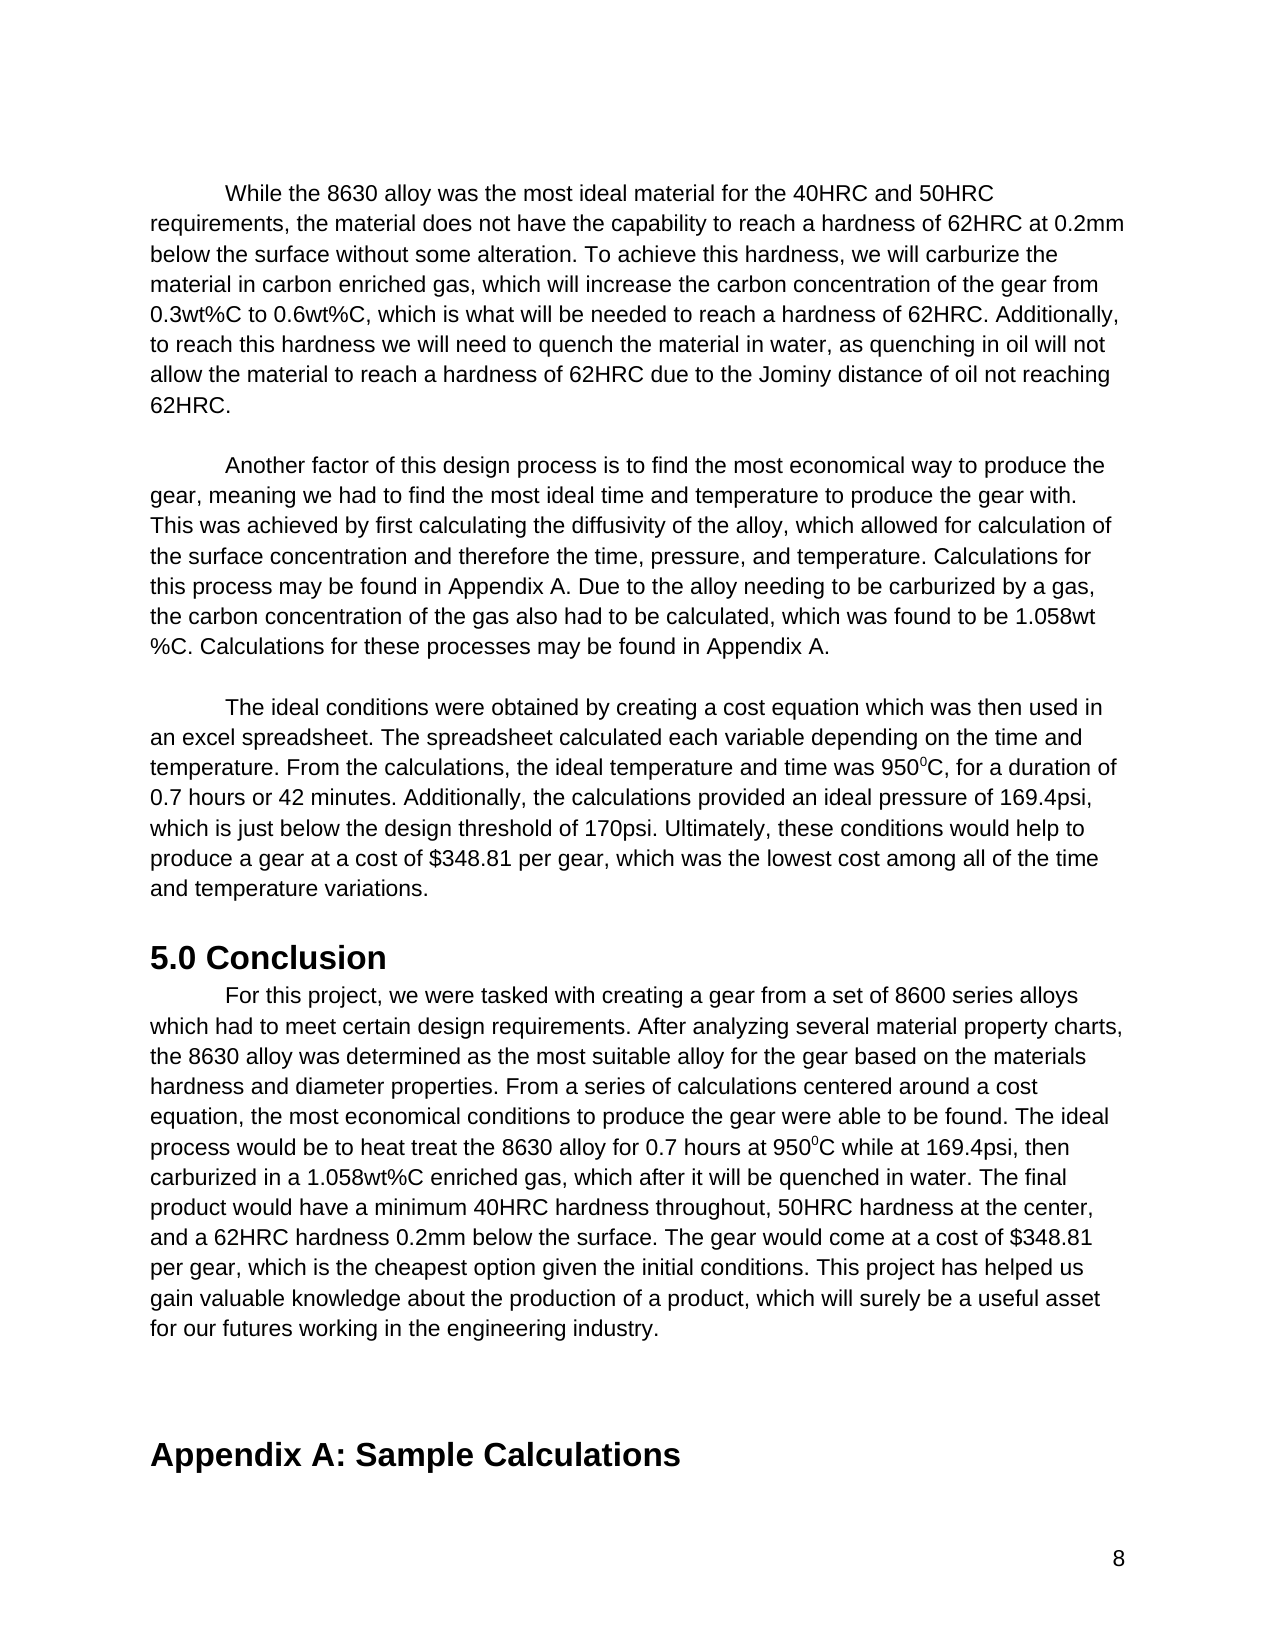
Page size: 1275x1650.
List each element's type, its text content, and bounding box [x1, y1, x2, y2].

text While the 8630 alloy was the most ideal material for the 40HRC and 50HRC requirements, the material does not have the capability to reach a hardness of 62HRC at 0.2mm below the surface without some alteration. To achieve this hardness, we will carburize the material in carbon enriched gas, which will increase the carbon concentration of the gear from 0.3wt%C to 0.6wt%C, which is what will be needed to reach a hardness of 62HRC. Additionally, to reach this hardness we will need to quench the material in water, as quenching in oil will not allow the material to reach a hardness of 62HRC due to the Jominy distance of oil not reaching 62HRC. [150, 180, 1125, 418]
text Appendix A: Sample Calculations [150, 1436, 1125, 1474]
text Another factor of this design process is to find the most economical way to produce the gear, meaning we had to find the most ideal time and temperature to produce the gear with. This was achieved by first calculating the diffusivity of the alloy, which allowed for calculation of the surface concentration and therefore the time, pressure, and temperature. Calculations for this process may be found in Appendix A. Due to the alloy needing to be carburized by a gas, the carbon concentration of the gas also had to be calculated, which was found to be 1.058wt%C. Calculations for these processes may be found in Appendix A. [150, 452, 1125, 660]
text For this project, we were tasked with creating a gear from a set of 8600 series alloys which had to meet certain design requirements. After analyzing several material property charts, the 8630 alloy was determined as the most suitable alloy for the gear based on the materials hardness and diameter properties. From a series of calculations centered around a cost equation, the most economical conditions to produce the gear were able to be found. The ideal process would be to heat treat the 8630 alloy for 0.7 hours at 9500C while at 169.4psi, then carburized in a 1.058wt%C enriched gas, which after it will be quenched in water. The final product would have a minimum 40HRC hardness throughout, 50HRC hardness at the center, and a 62HRC hardness 0.2mm below the surface. The gear would come at a cost of $348.81 per gear, which is the cheapest option given the initial conditions. This project has helped us gain valuable knowledge about the production of a product, which will surely be a useful asset for our futures working in the engineering industry. [150, 982, 1125, 1341]
text 5.0 Conclusion [150, 938, 1125, 977]
text The ideal conditions were obtained by creating a cost equation which was then used in an excel spreadsheet. The spreadsheet calculated each variable depending on the time and temperature. From the calculations, the ideal temperature and time was 9500C, for a duration of 0.7 hours or 42 minutes. Additionally, the calculations provided an ideal pressure of 169.4psi, which is just below the design threshold of 170psi. Ultimately, these conditions would help to produce a gear at a cost of $348.81 per gear, which was the lowest cost among all of the time and temperature variations. [150, 694, 1125, 901]
